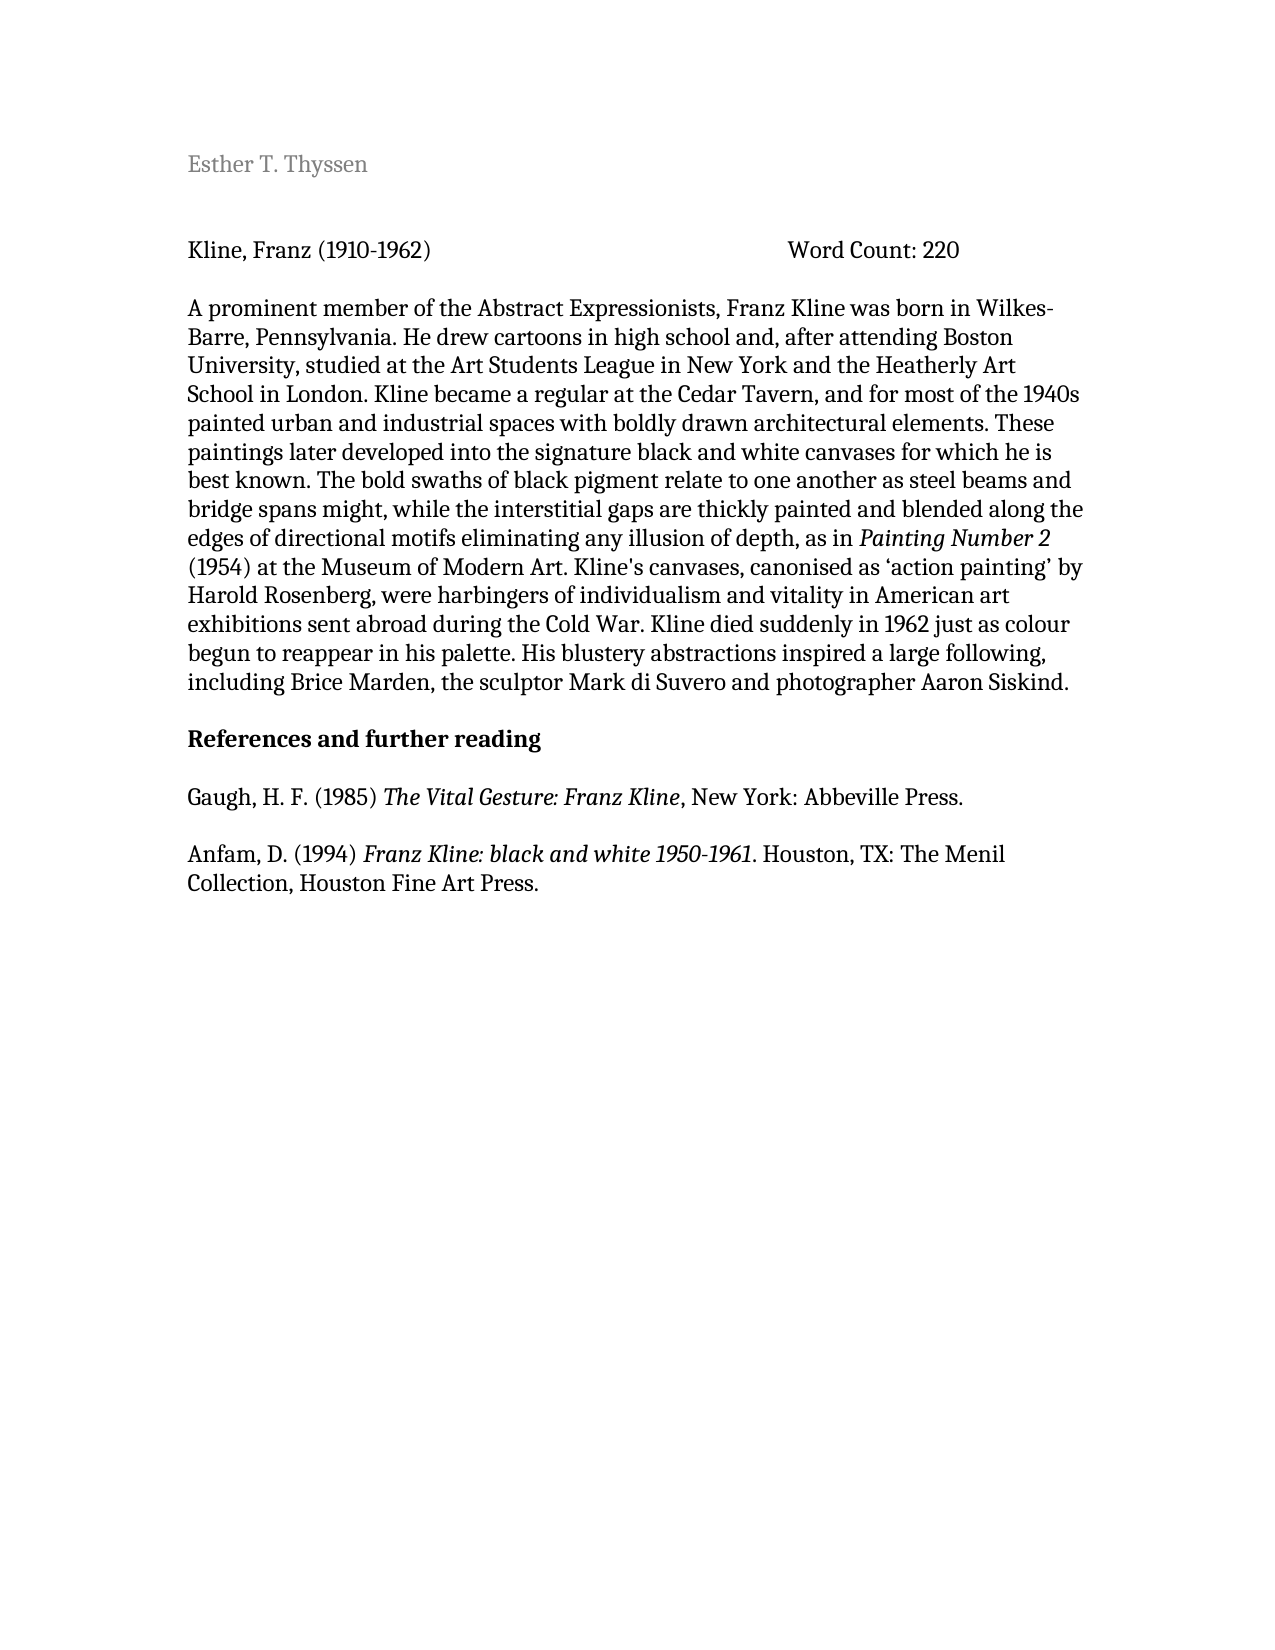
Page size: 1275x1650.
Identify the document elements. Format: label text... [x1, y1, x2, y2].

text Anfam, D. (1994) Franz Kline: black and white 1950-1961. Houston, TX: The Menil Collection, Houston Fine Art Press. [187, 840, 1087, 897]
text Kline, Franz (1910-1962) Word Count: 220 [187, 236, 1087, 265]
text References and further reading [187, 725, 1087, 754]
text A prominent member of the Abstract Expressionists, Franz Kline was born in Wilkes-Barre, Pennsylvania. He drew cartoons in high school and, after attending Boston University, studied at the Art Students League in New York and the Heatherly Art School in London. Kline became a regular at the Cedar Tavern, and for most of the 1940s painted urban and industrial spaces with boldly drawn architectural elements. These paintings later developed into the signature black and white canvases for which he is best known. The bold swaths of black pigment relate to one another as steel beams and bridge spans might, while the interstitial gaps are thickly painted and blended along the edges of directional motifs eliminating any illusion of depth, as in Painting Number 2 (1954) at the Museum of Modern Art. Kline's canvases, canonised as ‘action painting’ by Harold Rosenberg, were harbingers of individualism and vitality in American art exhibitions sent abroad during the Cold War. Kline died suddenly in 1962 just as colour begun to reappear in his palette. His blustery abstractions inspired a large following, including Brice Marden, the sculptor Mark di Suvero and photographer Aaron Siskind. [187, 294, 1087, 696]
text Esther T. Thyssen [187, 150, 1087, 179]
text Gaugh, H. F. (1985) The Vital Gesture: Franz Kline, New York: Abbeville Press. [187, 782, 1087, 811]
